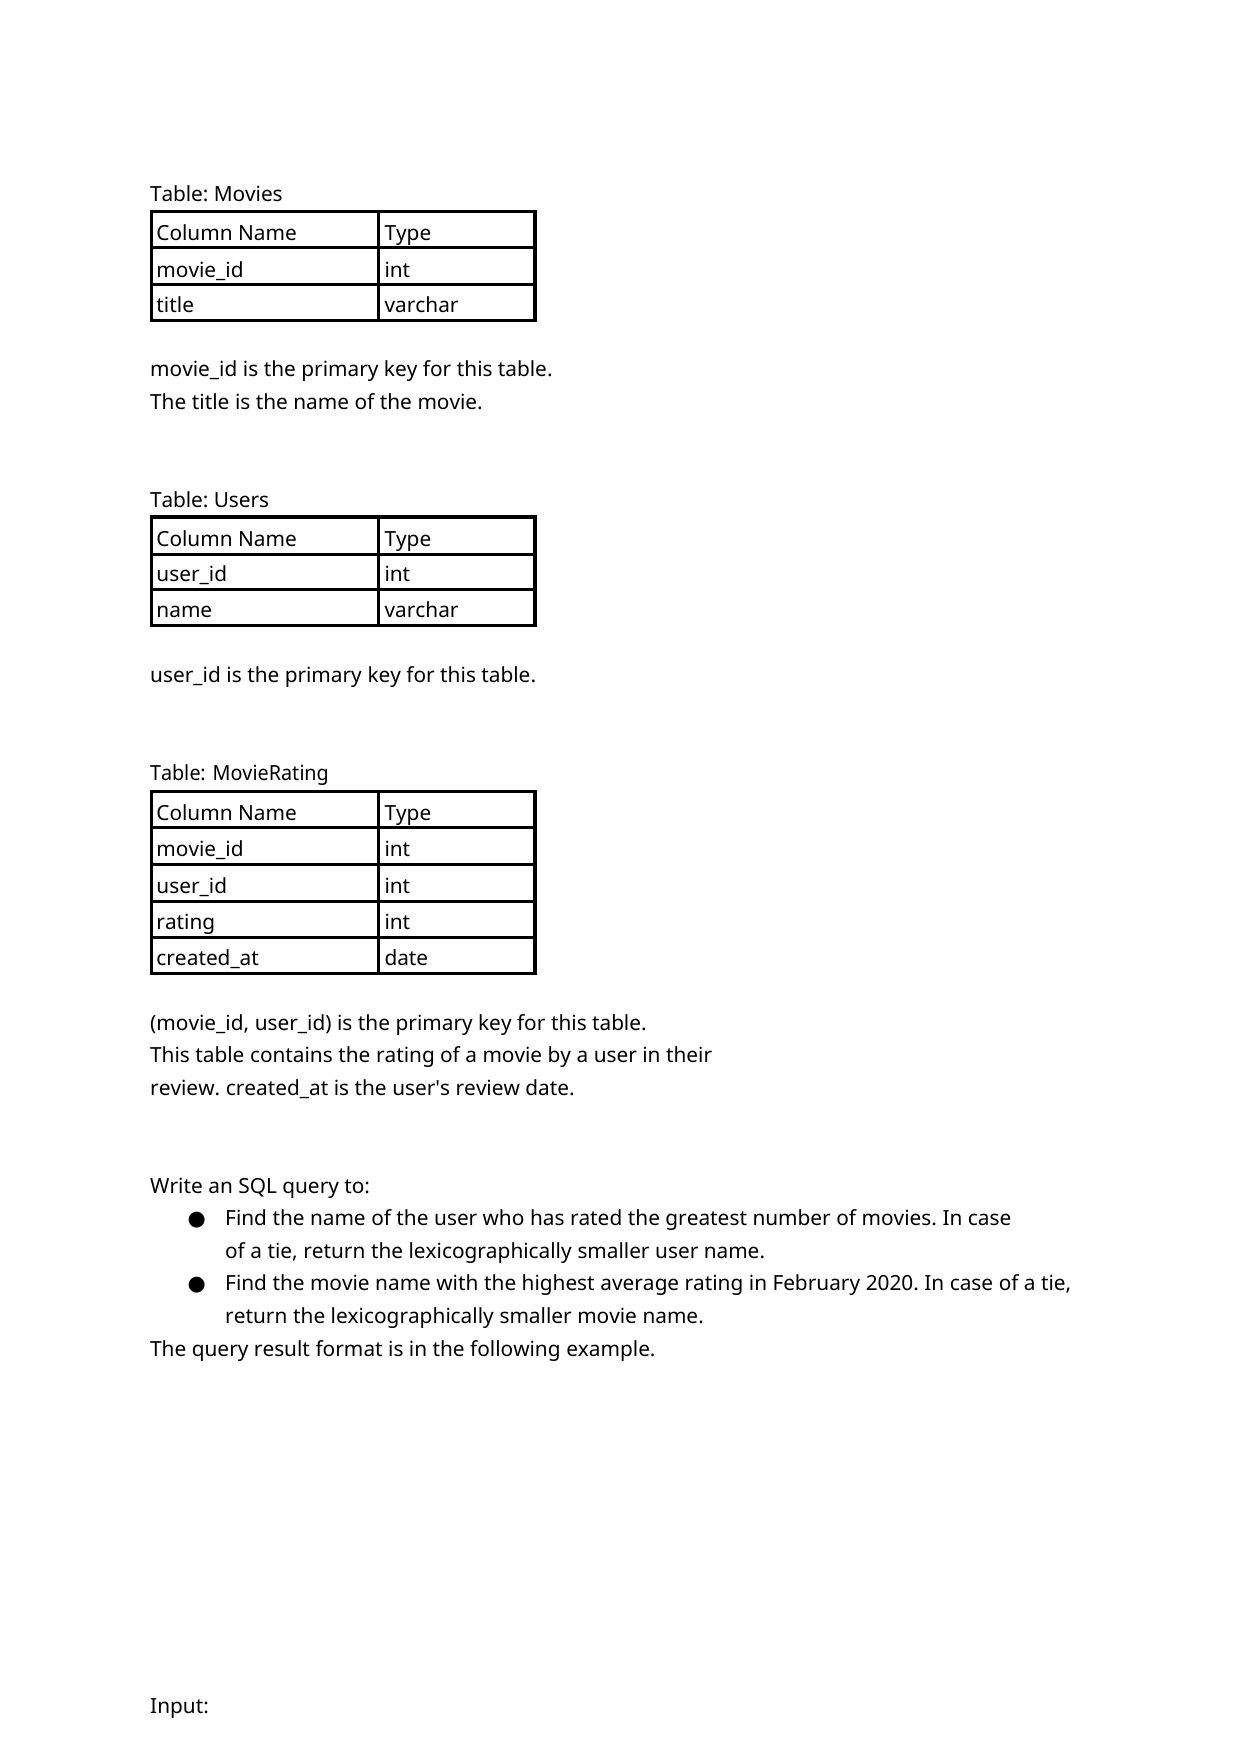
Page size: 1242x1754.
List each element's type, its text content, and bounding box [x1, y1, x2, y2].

text movie_id is the primary key for this table. The title is the name of the movie. [150, 354, 557, 416]
table_cell rating [153, 903, 377, 936]
text user_id is the primary key for this table. [150, 661, 1102, 689]
table_cell title [153, 286, 377, 318]
list Find the movie name with the highest average rating in February 2020. In case of a tie, return the lexicographically smaller movie name. [187, 1268, 1076, 1329]
table_cell int [380, 866, 533, 900]
table_cell varchar [380, 591, 533, 624]
text Write an SQL query to: [150, 1171, 1102, 1199]
table_cell int [380, 556, 533, 588]
text Table: Movies [150, 179, 1102, 207]
text Table: Users [150, 485, 1102, 513]
text Input: [150, 1691, 1102, 1719]
table_header Type [380, 519, 533, 552]
text This table contains the rating of a movie by a user in their review. created_at is the user's review date. [150, 1041, 767, 1102]
table_cell int [380, 249, 533, 283]
table_header Type [380, 793, 533, 826]
text (movie_id, user_id) is the primary key for this table. [150, 1008, 1102, 1037]
table_cell movie_id [153, 249, 377, 283]
text Table: MovieRating [150, 758, 1102, 787]
table_header Type [380, 213, 533, 246]
table_header Column Name [153, 793, 377, 826]
table_cell movie_id [153, 829, 377, 863]
table_cell varchar [380, 286, 533, 318]
list Find the name of the user who has rated the greatest number of movies. In case of a tie, return the lexicographically smaller user name. [187, 1203, 1035, 1264]
text The query result format is in the following example. [150, 1334, 1102, 1362]
table_cell int [380, 829, 533, 863]
table_cell user_id [153, 556, 377, 588]
table_cell user_id [153, 866, 377, 900]
table_cell int [380, 903, 533, 936]
table_cell date [380, 939, 533, 972]
table_cell created_at [153, 939, 377, 972]
table_cell name [153, 591, 377, 624]
table_header Column Name [153, 519, 377, 552]
table_header Column Name [153, 213, 377, 246]
